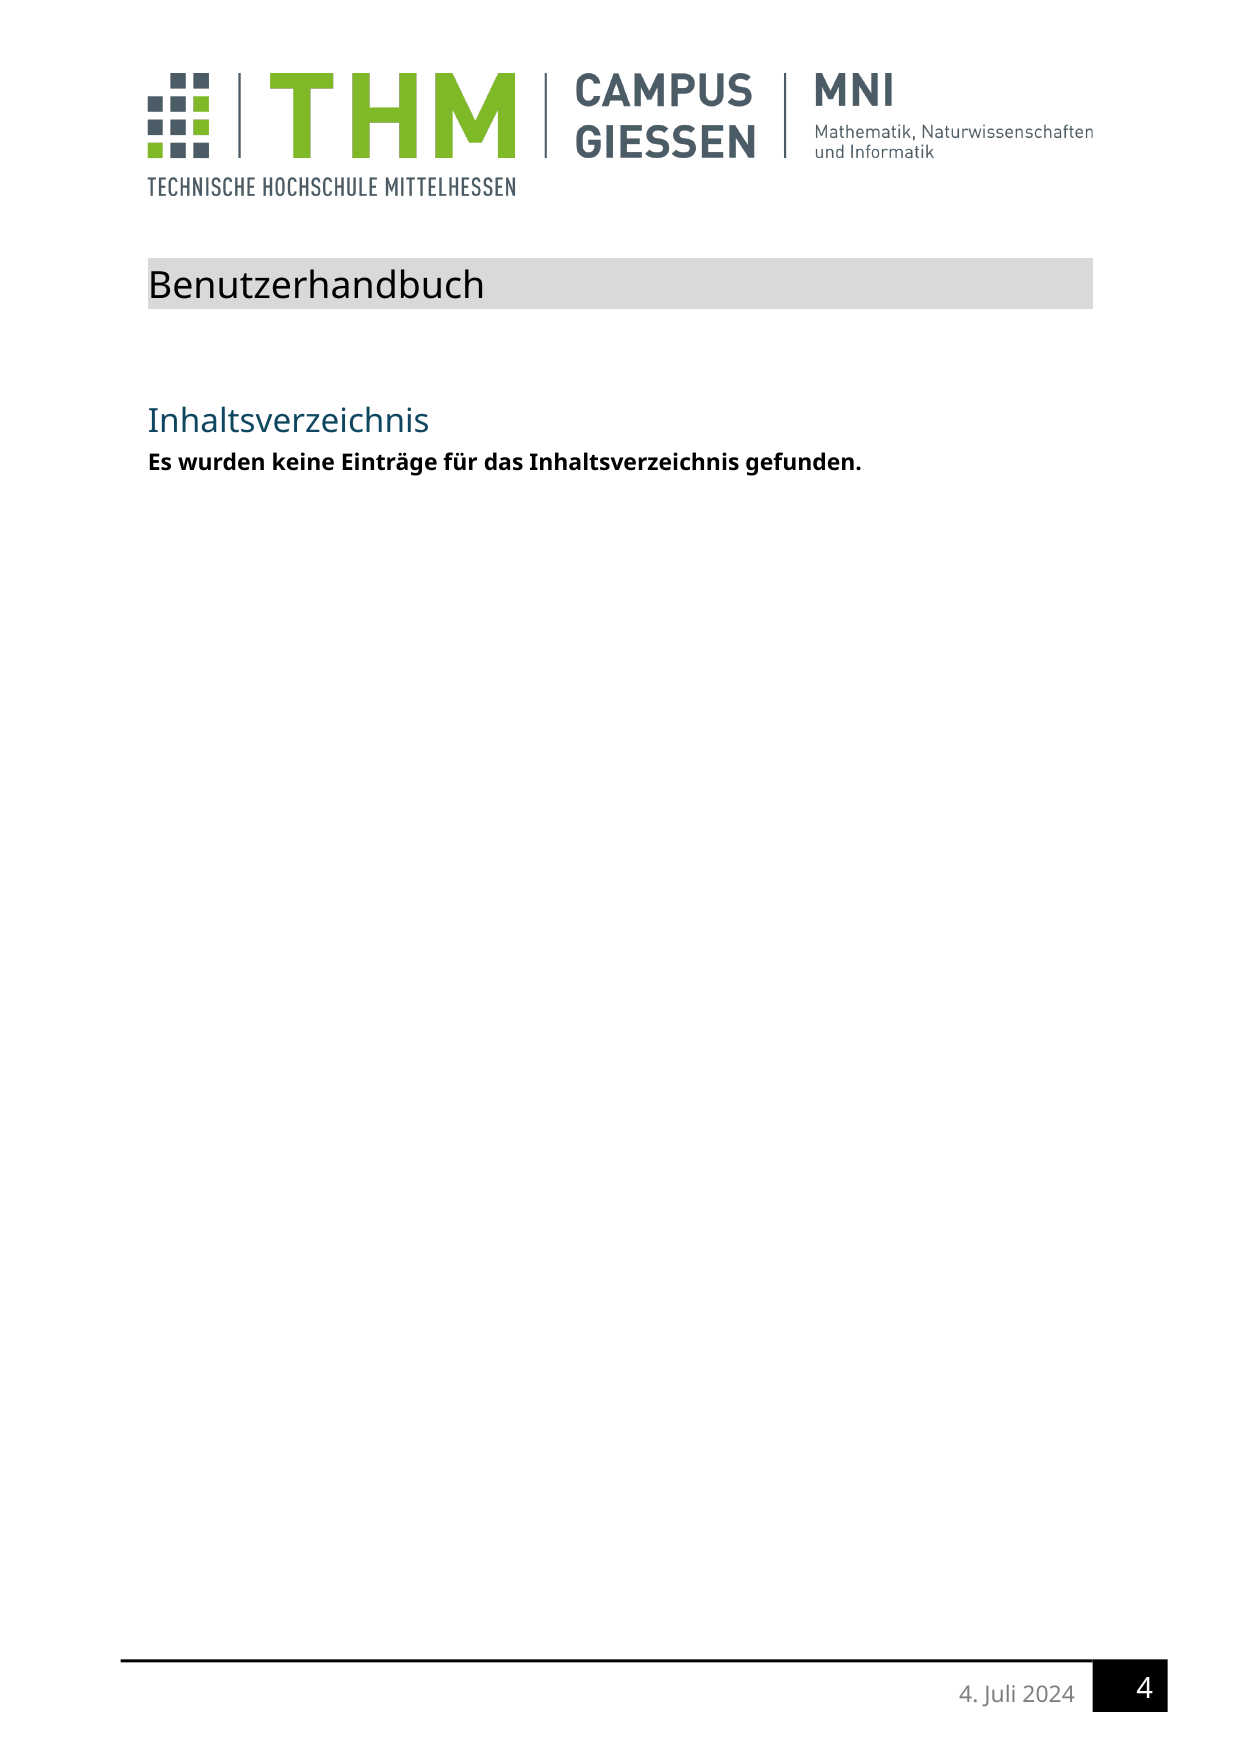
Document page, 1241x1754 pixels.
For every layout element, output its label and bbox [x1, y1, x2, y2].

picture [147, 73, 1093, 196]
